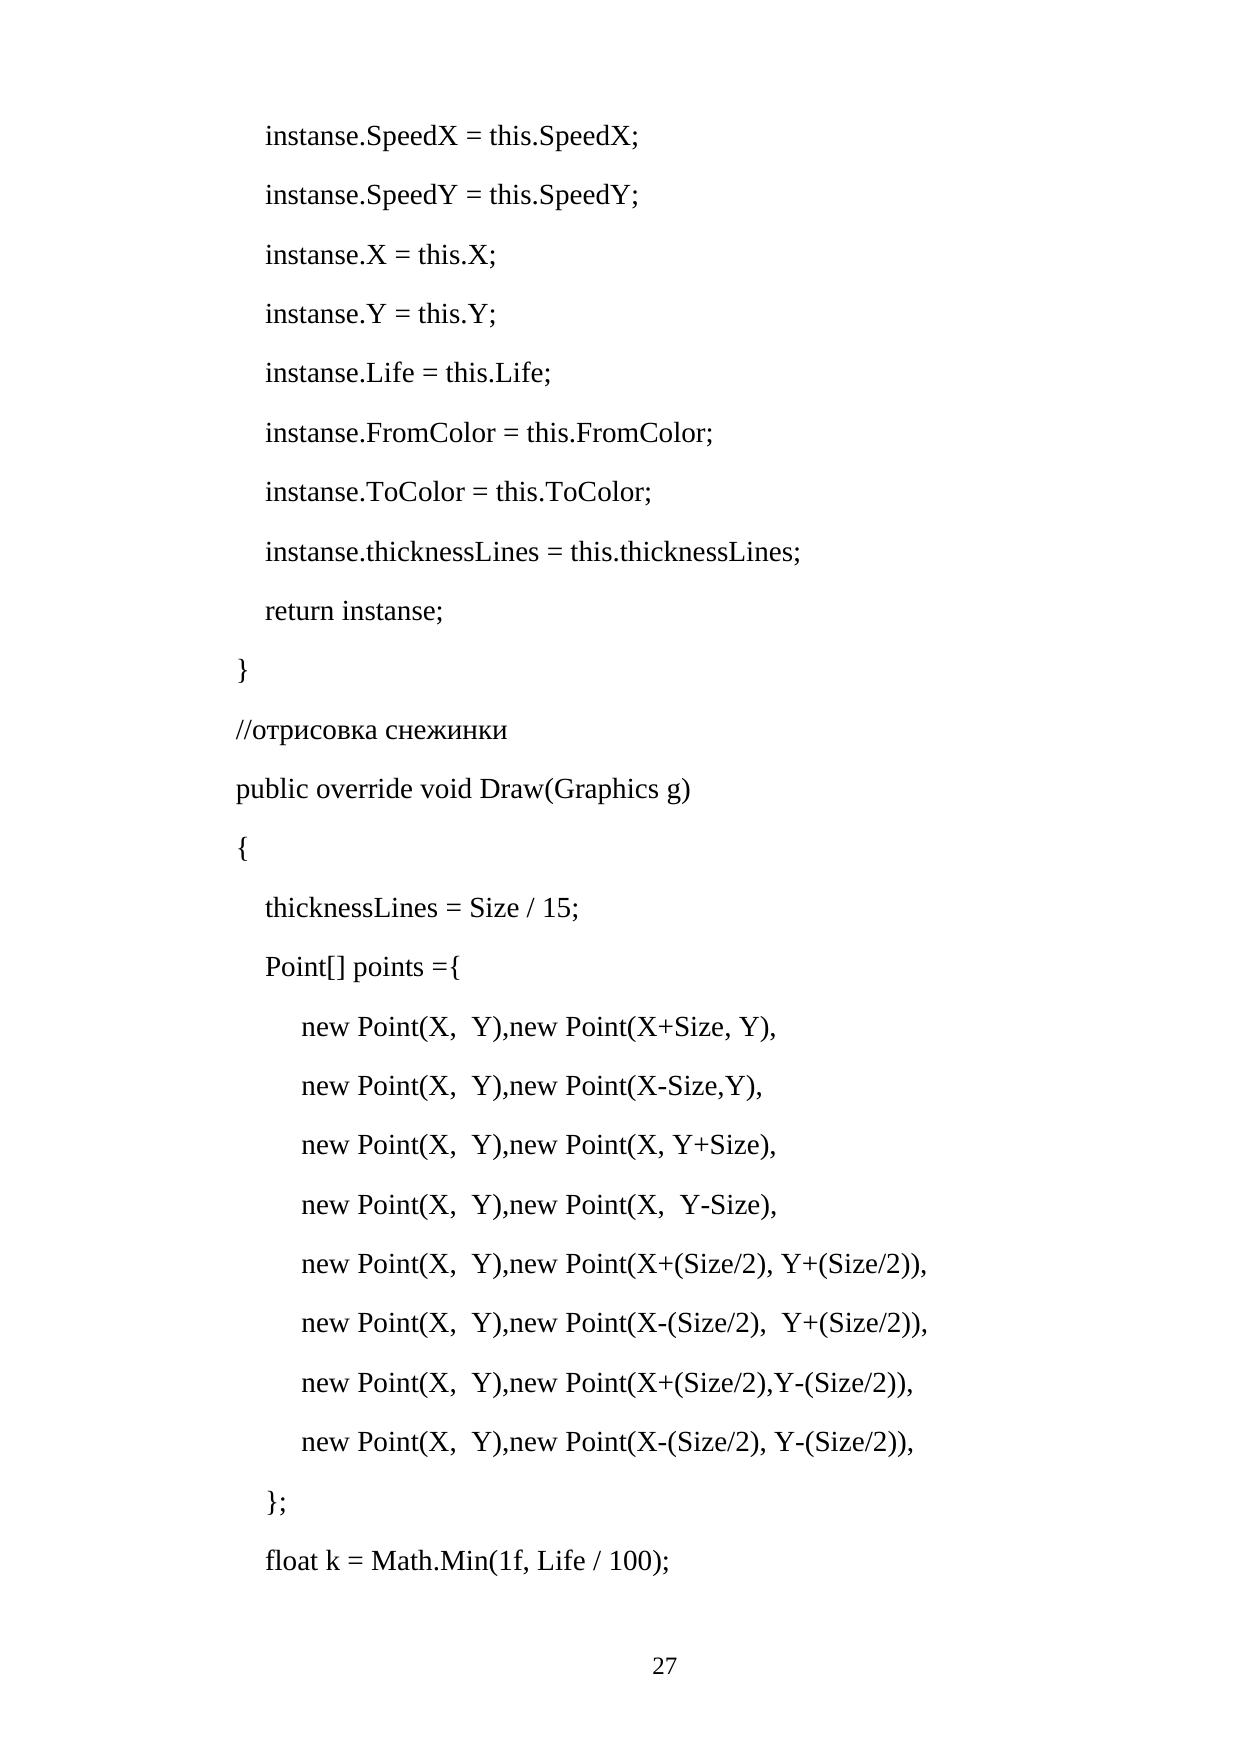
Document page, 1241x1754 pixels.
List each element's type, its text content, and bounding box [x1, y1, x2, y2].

text new Point(X, Y),new Point(X-(Size/2), Y-(Size/2)), [177, 1424, 1152, 1458]
text { [177, 831, 1152, 864]
text float k = Math.Min(1f, Life / 100); [177, 1543, 1152, 1577]
text return instanse; [177, 593, 1152, 627]
text instanse.SpeedX = this.SpeedX; [177, 118, 1152, 152]
text new Point(X, Y),new Point(X+Size, Y), [177, 1009, 1152, 1042]
text instanse.Life = this.Life; [177, 356, 1152, 389]
text public override void Draw(Graphics g) [177, 771, 1152, 805]
text instanse.X = this.X; [177, 237, 1152, 270]
text instanse.FromColor = this.FromColor; [177, 415, 1152, 448]
text instanse.thicknessLines = this.thicknessLines; [177, 534, 1152, 567]
text new Point(X, Y),new Point(X-(Size/2), Y+(Size/2)), [177, 1306, 1152, 1339]
text new Point(X, Y),new Point(X+(Size/2),Y-(Size/2)), [177, 1365, 1152, 1398]
text //отрисовка снежинки [177, 712, 1152, 745]
text new Point(X, Y),new Point(X+(Size/2), Y+(Size/2)), [177, 1246, 1152, 1280]
text } [177, 652, 1152, 686]
text thicknessLines = Size / 15; [177, 890, 1152, 923]
text new Point(X, Y),new Point(X, Y+Size), [177, 1127, 1152, 1161]
text }; [177, 1484, 1152, 1517]
text instanse.Y = this.Y; [177, 296, 1152, 330]
text instanse.SpeedY = this.SpeedY; [177, 177, 1152, 211]
text instanse.ToColor = this.ToColor; [177, 474, 1152, 508]
text new Point(X, Y),new Point(X, Y-Size), [177, 1187, 1152, 1220]
text Point[] points ={ [177, 949, 1152, 983]
text new Point(X, Y),new Point(X-Size,Y), [177, 1068, 1152, 1102]
